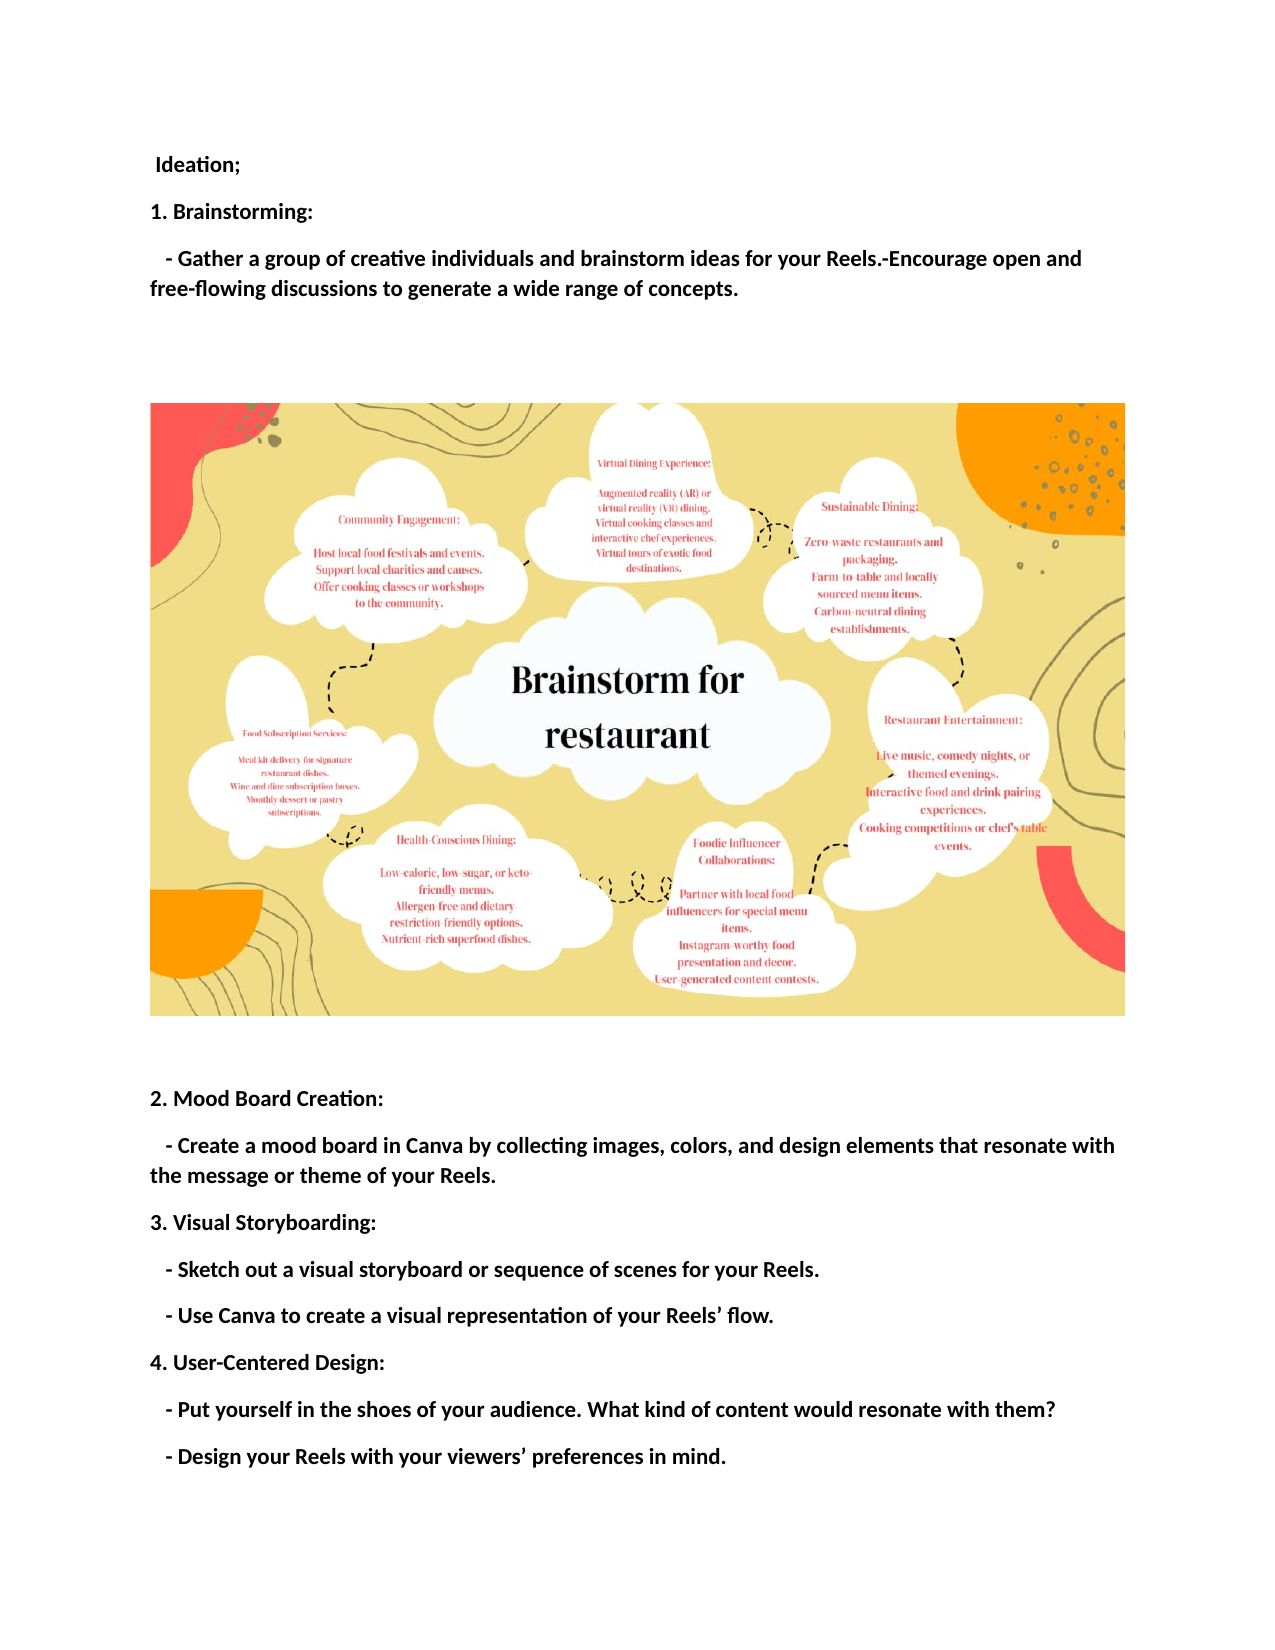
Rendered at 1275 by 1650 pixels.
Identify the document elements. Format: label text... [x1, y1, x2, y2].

text - Design your Reels with your viewers’ preferences in mind. [150, 1442, 1125, 1470]
text 1. Brainstorming: [150, 197, 1125, 225]
text 3. Visual Storyboarding: [150, 1208, 1125, 1236]
text - Put yourself in the shoes of your audience. What kind of content would resonate with them? [150, 1395, 1125, 1423]
text 4. User-Centered Design: [150, 1348, 1125, 1376]
text - Create a mood board in Canva by collecting images, colors, and design elements that resonate with the message or theme of your Reels. [150, 1131, 1125, 1189]
text Ideation; [150, 150, 1125, 178]
text 2. Mood Board Creation: [150, 1084, 1125, 1112]
text - Use Canva to create a visual representation of your Reels’ flow. [150, 1302, 1125, 1329]
text - Sketch out a visual storyboard or sequence of scenes for your Reels. [150, 1255, 1125, 1283]
picture [150, 403, 1125, 1016]
text - Gather a group of creative individuals and brainstorm ideas for your Reels.-Encourage open and free-flowing discussions to generate a wide range of concepts. [150, 244, 1125, 302]
